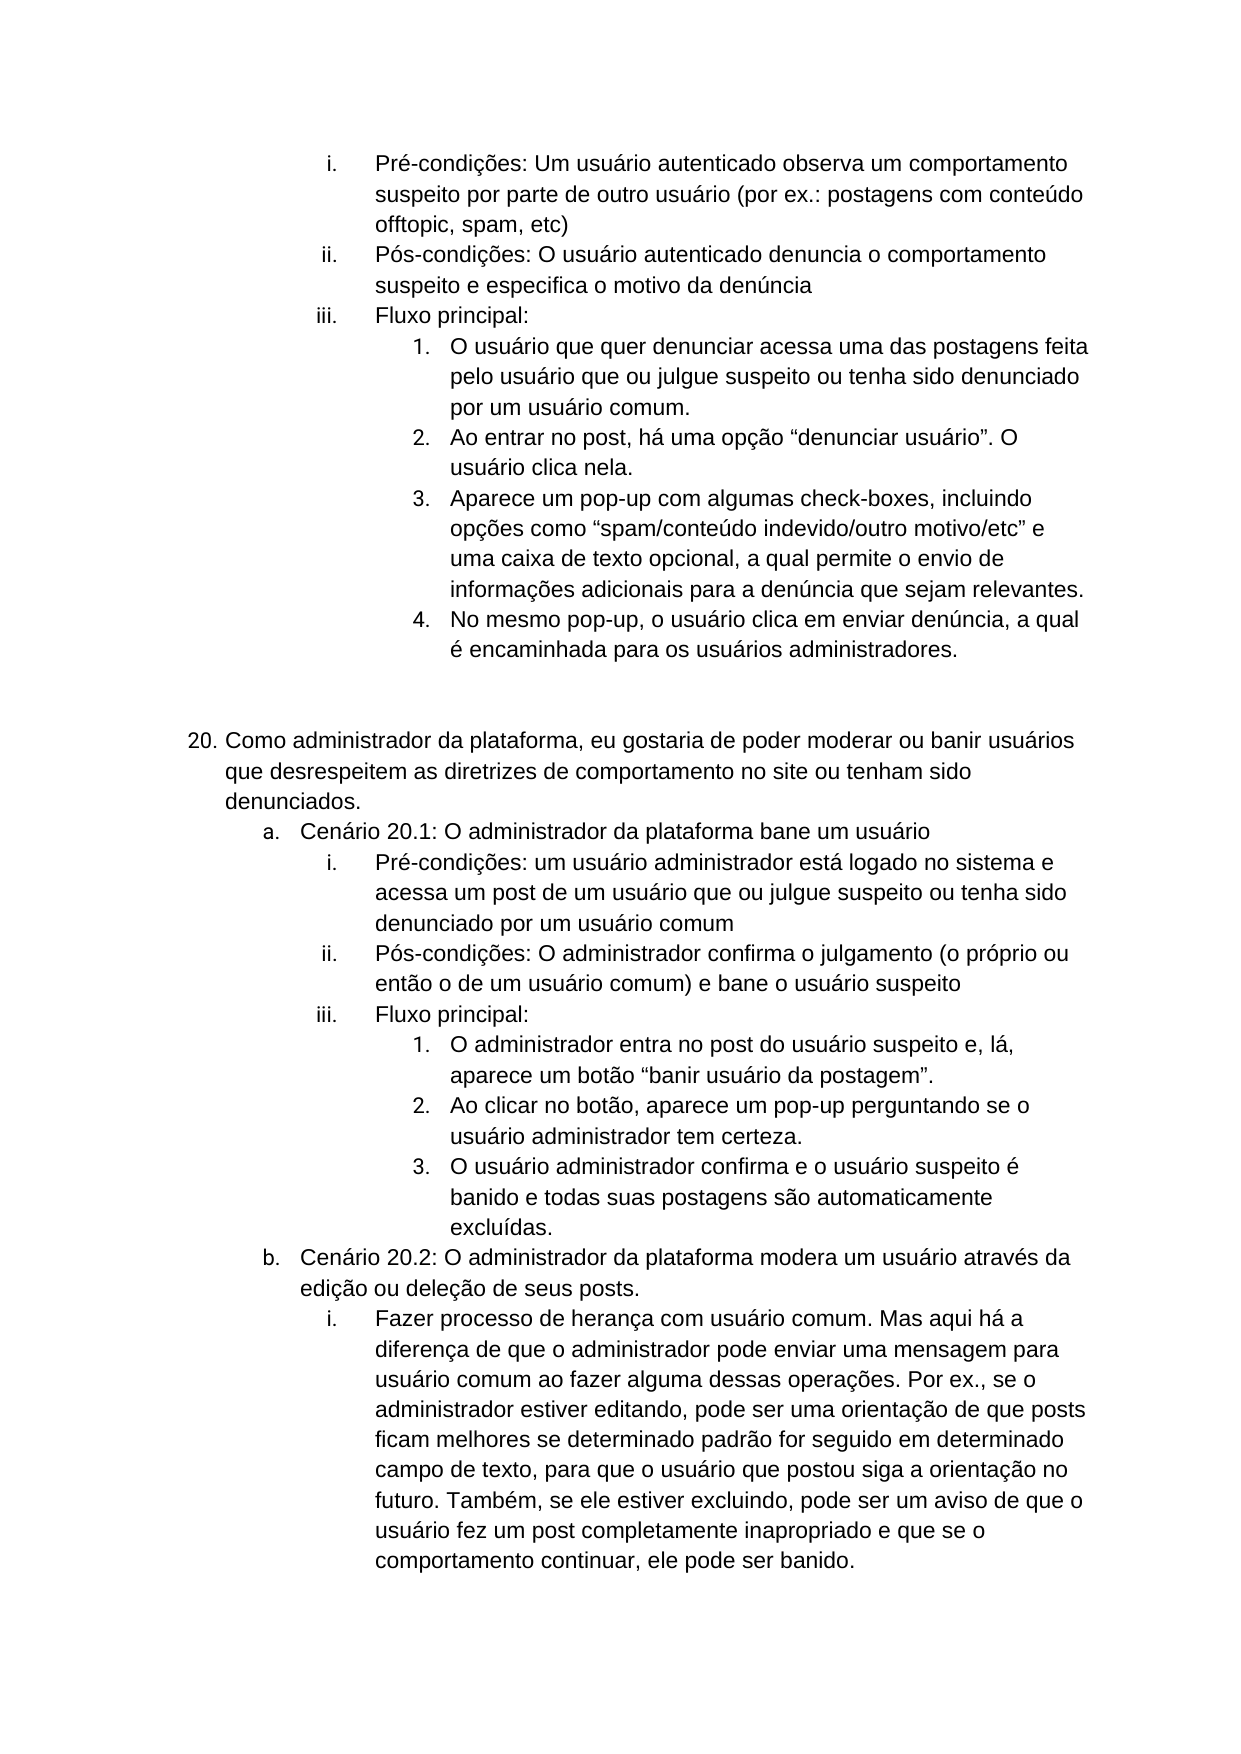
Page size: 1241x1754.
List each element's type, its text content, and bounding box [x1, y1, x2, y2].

list O usuário que quer denunciar acessa uma das postagens feita pelo usuário que ou julgue suspeito ou tenha sido denunciado por um usuário comum. [412, 333, 1090, 420]
list Fluxo principal: [337, 302, 1090, 329]
list Como administrador da plataforma, eu gostaria de poder moderar ou banir usuários que desrespeitem as diretrizes de comportamento no site ou tenham sido denunciados. [187, 727, 1090, 814]
list Ao clicar no botão, aparece um pop-up perguntando se o usuário administrador tem certeza. [412, 1092, 1090, 1149]
list No mesmo pop-up, o usuário clica em enviar denúncia, a qual é encaminhada para os usuários administradores. [412, 606, 1090, 663]
list Pré-condições: um usuário administrador está logado no sistema e acessa um post de um usuário que ou julgue suspeito ou tenha sido denunciado por um usuário comum [337, 849, 1090, 936]
list Pós-condições: O usuário autenticado denuncia o comportamento suspeito e especifica o motivo da denúncia [337, 241, 1090, 298]
list Ao entrar no post, há uma opção “denunciar usuário”. O usuário clica nela. [412, 424, 1090, 481]
list Fluxo principal: [337, 1001, 1090, 1027]
list Fazer processo de herança com usuário comum. Mas aqui há a diferença de que o administrador pode enviar uma mensagem para usuário comum ao fazer alguma dessas operações. Por ex., se o administrador estiver editando, pode ser uma orientação de que posts ficam melhores se determinado padrão for seguido em determinado campo de texto, para que o usuário que postou siga a orientação no futuro. Também, se ele estiver excluindo, pode ser um aviso de que o usuário fez um post completamente inapropriado e que se o comportamento continuar, ele pode ser banido. [337, 1305, 1090, 1573]
list Pós-condições: O administrador confirma o julgamento (o próprio ou então o de um usuário comum) e bane o usuário suspeito [337, 940, 1090, 997]
list Pré-condições: Um usuário autenticado observa um comportamento suspeito por parte de outro usuário (por ex.: postagens com conteúdo offtopic, spam, etc) [337, 150, 1090, 237]
list Cenário 20.1: O administrador da plataforma bane um usuário [262, 818, 1090, 845]
list O usuário administrador confirma e o usuário suspeito é banido e todas suas postagens são automaticamente excluídas. [412, 1153, 1090, 1240]
list Aparece um pop-up com algumas check-boxes, incluindo opções como “spam/conteúdo indevido/outro motivo/etc” e uma caixa de texto opcional, a qual permite o envio de informações adicionais para a denúncia que sejam relevantes. [412, 484, 1090, 602]
list Cenário 20.2: O administrador da plataforma modera um usuário através da edição ou deleção de seus posts. [262, 1244, 1090, 1301]
list O administrador entra no post do usuário suspeito e, lá, aparece um botão “banir usuário da postagem”. [412, 1031, 1090, 1088]
